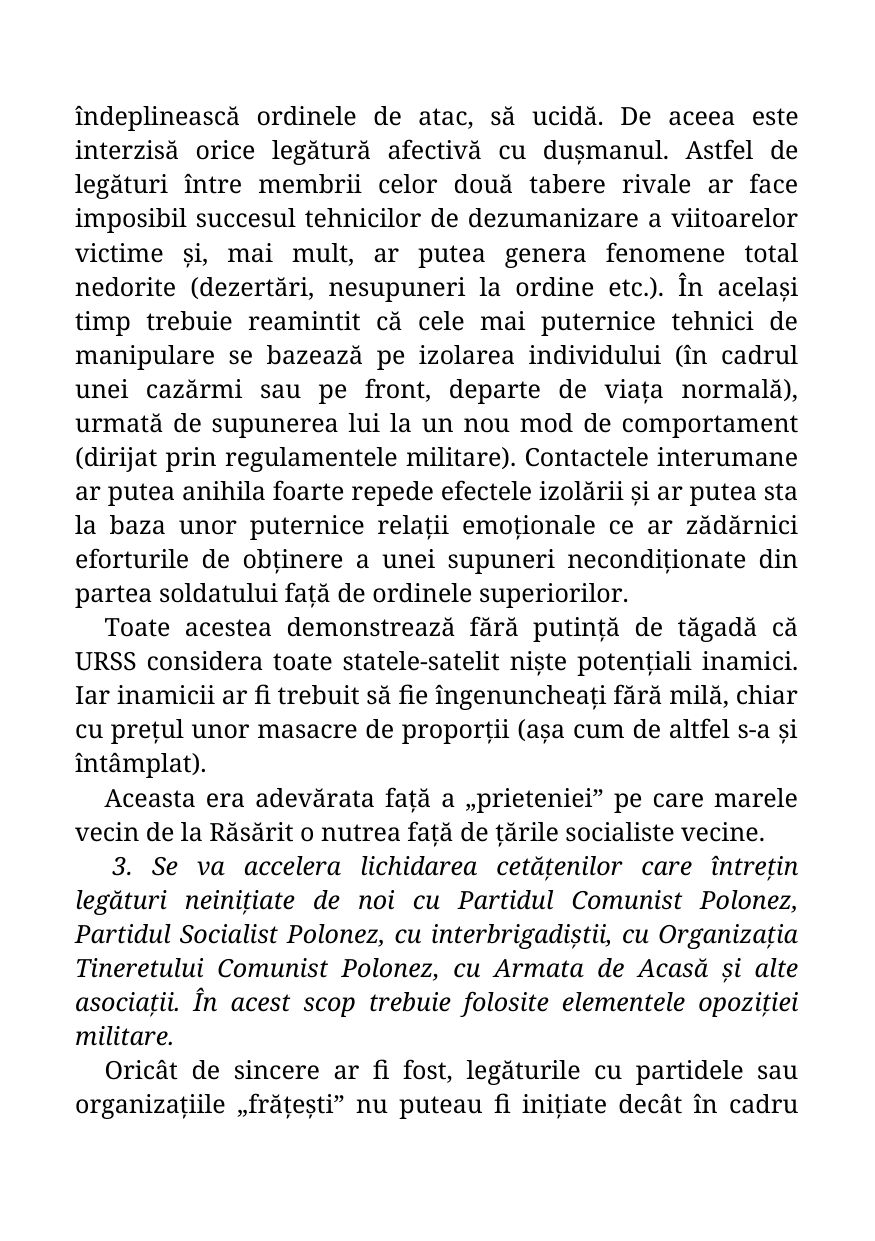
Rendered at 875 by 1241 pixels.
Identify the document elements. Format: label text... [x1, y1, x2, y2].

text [75, 1053, 799, 1121]
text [75, 99, 799, 610]
text Toate acestea demonstrează fără putință de tăgadă că URSS considera toate statele-satelit niște potențiali inamici. Iar inamicii ar fi trebuit să fie îngenuncheați fără milă, chiar cu prețul unor masacre de proporții (așa cum de altfel s-a și întâmplat). [75, 610, 799, 780]
text Aceasta era adevărata față a „prieteniei” pe care marele vecin de la Răsărit o nutrea față de țările socialiste vecine. [75, 780, 799, 848]
text 3. Se va accelera lichidarea cetățenilor care întrețin legături neinițiate de noi cu Partidul Comunist Polonez, Partidul Socialist Polonez, cu interbrigadiștii, cu Organizația Tineretului Comunist Polonez, cu Armata de Acasă și alte asociații. În acest scop trebuie folosite elementele opoziției militare. [75, 848, 799, 1053]
